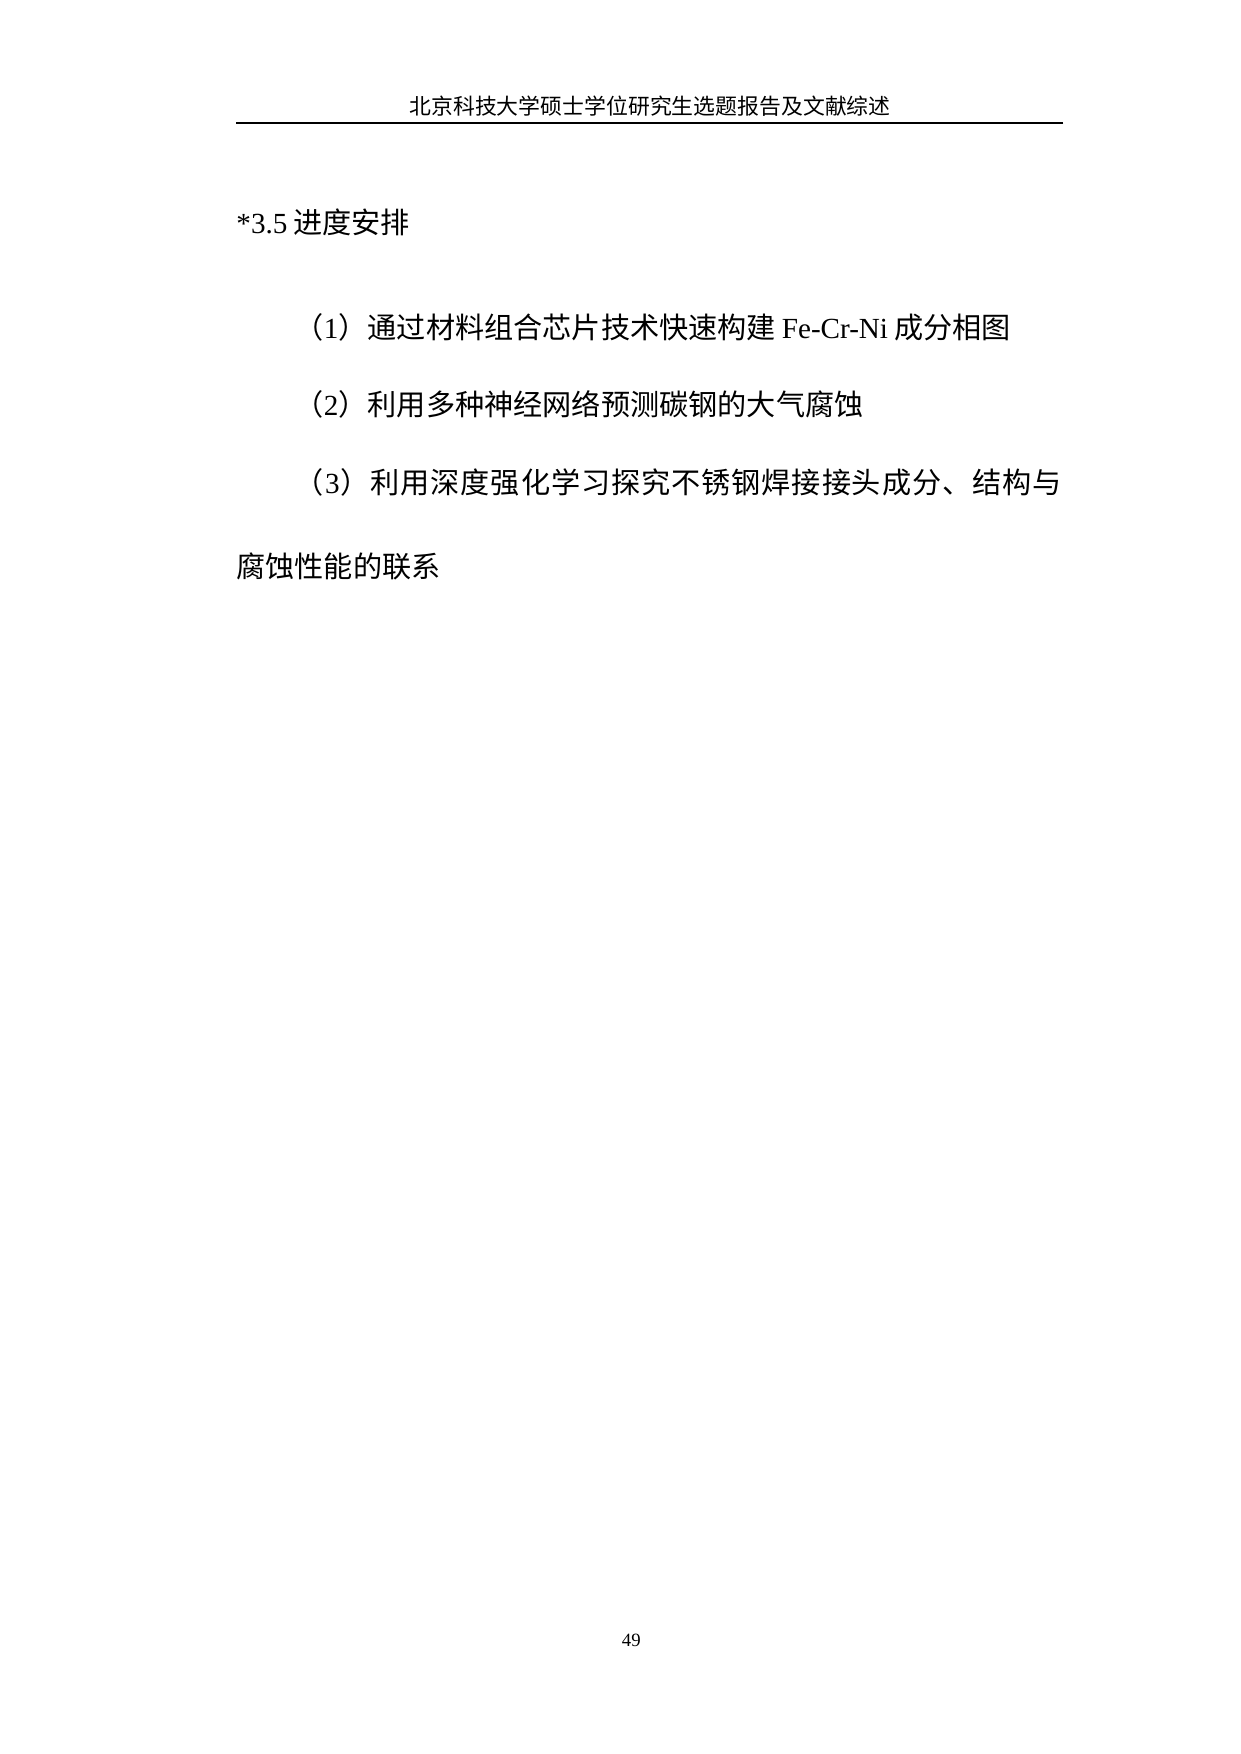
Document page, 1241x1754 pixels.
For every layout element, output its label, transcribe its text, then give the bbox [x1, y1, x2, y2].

text （2）利用多种神经网络预测碳钢的大气腐蚀 [236, 370, 1063, 435]
text （3）利用深度强化学习探究不锈钢焊接接头成分、结构与腐蚀性能的联系 [236, 448, 1063, 597]
text *3.5进度安排 [236, 188, 1063, 253]
text （1）通过材料组合芯片技术快速构建Fe-Cr-Ni成分相图 [236, 293, 1063, 358]
